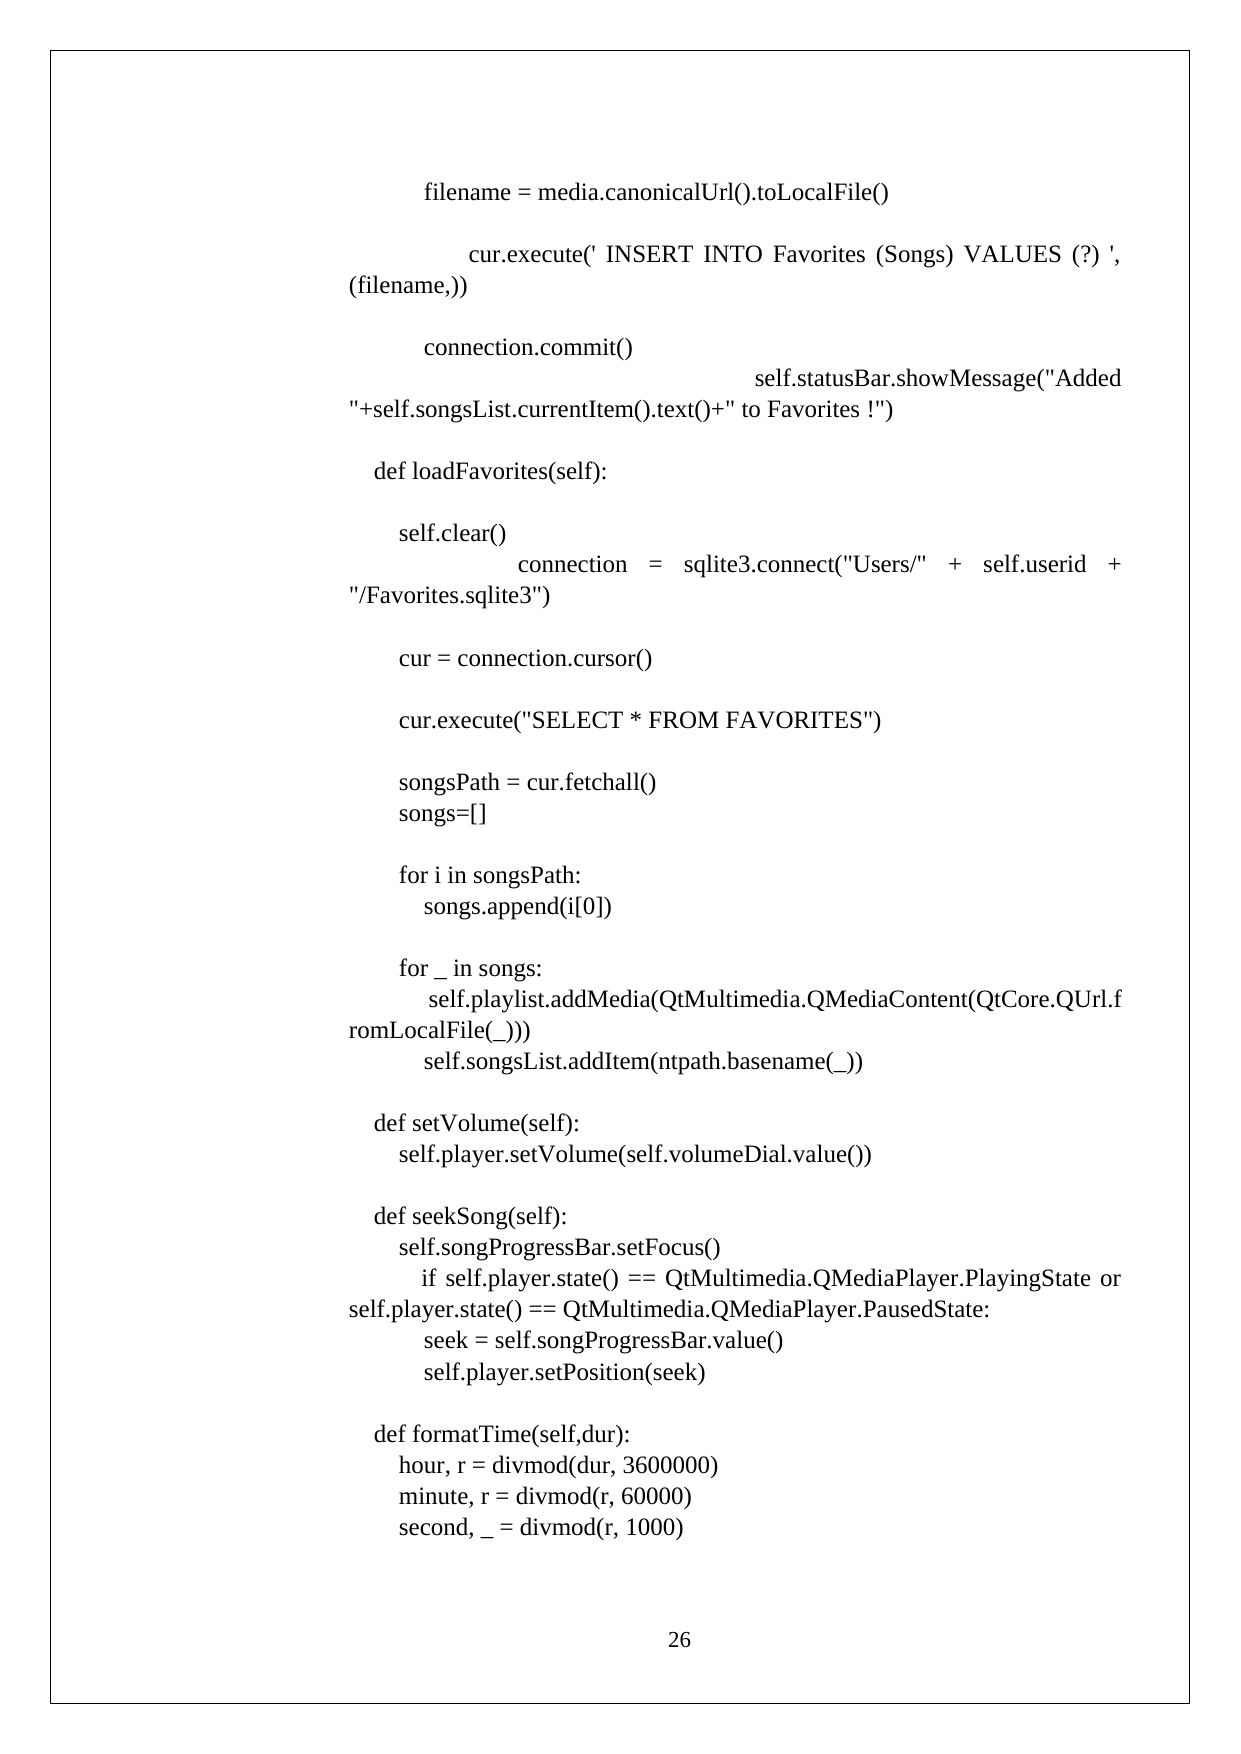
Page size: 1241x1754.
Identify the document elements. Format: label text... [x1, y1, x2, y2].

list if self.player.state() == QtMultimedia.QMediaPlayer.PlayingState or self.player.state() == QtMultimedia.QMediaPlayer.PausedState: [349, 1263, 1122, 1323]
list for i in songsPath: [349, 860, 1122, 889]
list self.songProgressBar.setFocus() [349, 1232, 1122, 1261]
list minute, r = divmod(r, 60000) [349, 1481, 1122, 1509]
list filename = media.canonicalUrl().toLocalFile() [349, 177, 1122, 206]
list hour, r = divmod(dur, 3600000) [349, 1450, 1122, 1478]
list self.player.setPosition(seek) [349, 1357, 1122, 1385]
list self.statusBar.showMessage("Added "+self.songsList.currentItem().text()+" to Favorites !") [349, 363, 1122, 423]
list connection.commit() [349, 332, 1122, 361]
list songs.append(i[0]) [349, 891, 1122, 920]
list cur.execute("SELECT * FROM FAVORITES") [349, 705, 1122, 733]
list connection = sqlite3.connect("Users/" + self.userid + "/Favorites.sqlite3") [349, 549, 1122, 609]
list self.clear() [349, 518, 1122, 547]
list self.player.setVolume(self.volumeDial.value()) [349, 1139, 1122, 1168]
list def formatTime(self,dur): [349, 1419, 1122, 1447]
list def setVolume(self): [349, 1108, 1122, 1137]
list songsPath = cur.fetchall() [349, 767, 1122, 796]
list self.playlist.addMedia(QtMultimedia.QMediaContent(QtCore.QUrl.fromLocalFile(_))) [349, 984, 1122, 1044]
list for _ in songs: [349, 953, 1122, 982]
list songs=[] [349, 798, 1122, 827]
list self.songsList.addItem(ntpath.basename(_)) [349, 1046, 1122, 1075]
list cur = connection.cursor() [349, 643, 1122, 671]
list seek = self.songProgressBar.value() [349, 1326, 1122, 1354]
list def seekSong(self): [349, 1201, 1122, 1230]
list def loadFavorites(self): [349, 456, 1122, 485]
list second, _ = divmod(r, 1000) [349, 1512, 1122, 1541]
list cur.execute(' INSERT INTO Favorites (Songs) VALUES (?) ',(filename,)) [349, 239, 1122, 299]
